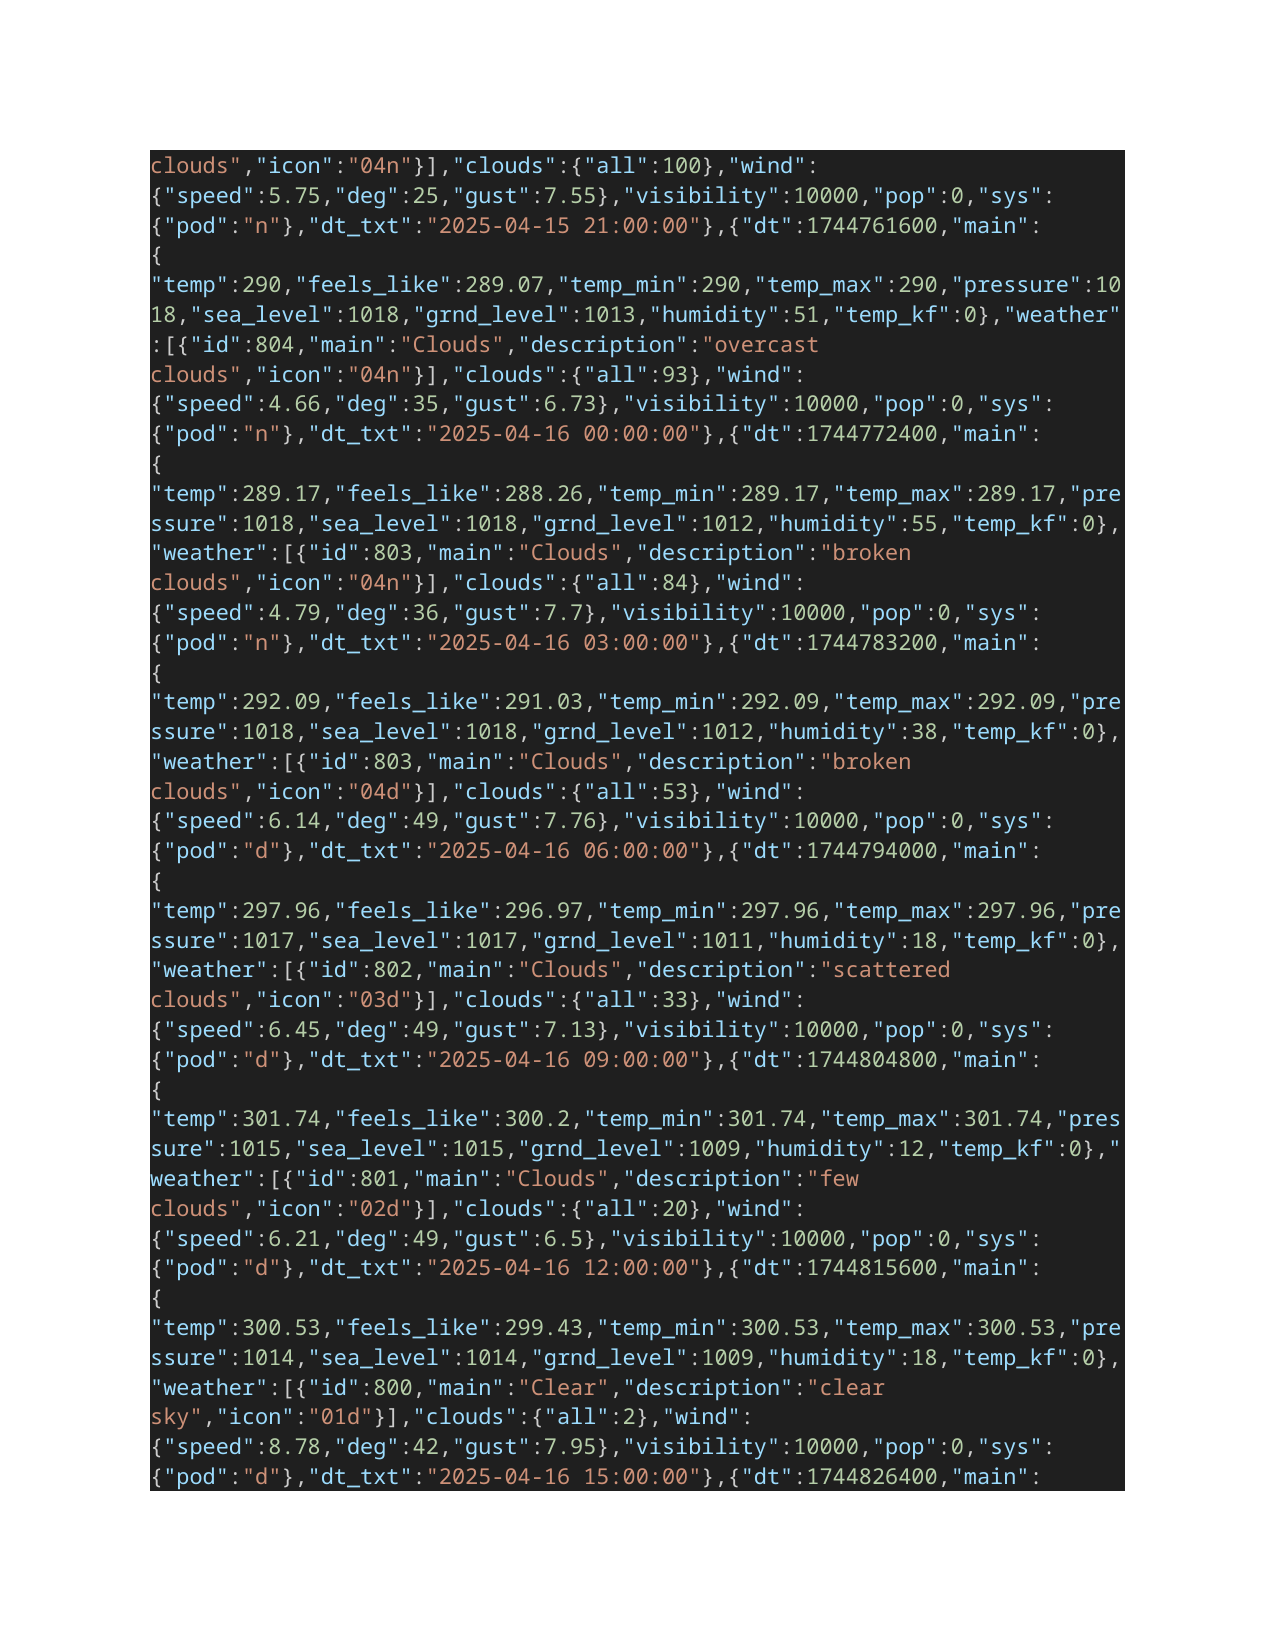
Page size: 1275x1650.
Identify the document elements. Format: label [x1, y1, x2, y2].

text [150, 150, 1125, 1491]
